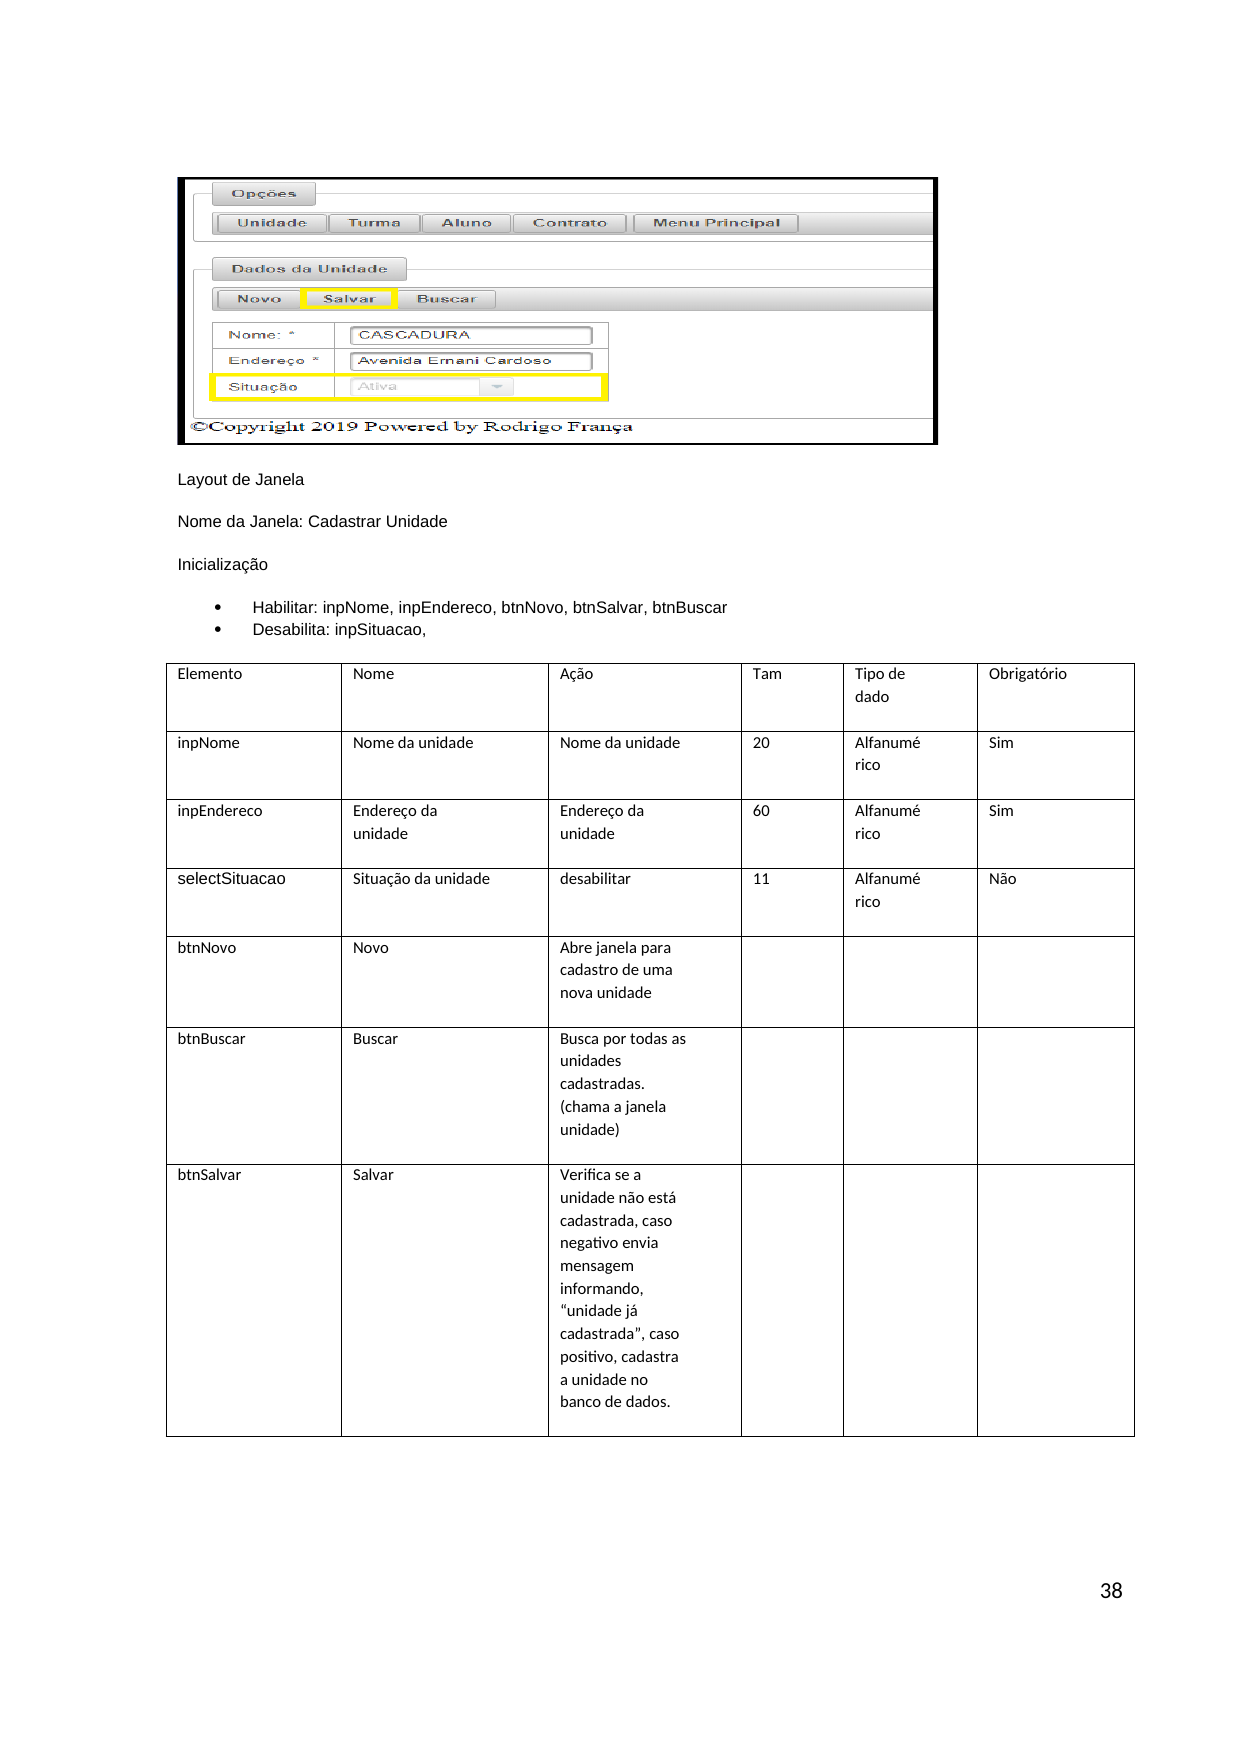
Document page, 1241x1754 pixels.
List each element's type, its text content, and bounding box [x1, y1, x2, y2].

table_cell Nome da unidade [549, 732, 741, 799]
table_header Elemento [167, 664, 341, 731]
table_cell 20 [742, 732, 843, 799]
table_cell btnNovo [167, 937, 341, 1027]
table_cell [742, 1028, 843, 1163]
table_cell selectSituacao [167, 869, 341, 936]
table_cell Alfanumérico [844, 800, 977, 868]
table_cell Endereço da unidade [342, 800, 548, 868]
table_cell Não [978, 869, 1134, 936]
table_cell [844, 1028, 977, 1163]
table_cell desabilitar [549, 869, 741, 936]
table_header Obrigatório [978, 664, 1134, 731]
table_header Nome [342, 664, 548, 731]
table_cell Alfanumérico [844, 732, 977, 799]
picture [177, 177, 939, 445]
table_cell Sim [978, 732, 1134, 799]
list Habilitar: inpNome, inpEndereco, btnNovo, btnSalvar, btnBuscar [215, 598, 1123, 617]
table_cell inpEndereco [167, 800, 341, 868]
table_header Tipo de dado [844, 664, 977, 731]
table_cell Endereço da unidade [549, 800, 741, 868]
table_cell [742, 937, 843, 1027]
text Nome da Janela: Cadastrar Unidade [177, 512, 1123, 531]
table_cell [742, 1165, 843, 1436]
table_cell Salvar [342, 1165, 548, 1436]
text Layout de Janela [177, 469, 1123, 488]
table_header Tam [742, 664, 843, 731]
table_cell [844, 1165, 977, 1436]
table_cell btnSalvar [167, 1165, 341, 1436]
table_cell Alfanumérico [844, 869, 977, 936]
table_cell 11 [742, 869, 843, 936]
text Inicialização [177, 555, 1123, 574]
table_cell inpNome [167, 732, 341, 799]
table_cell Novo [342, 937, 548, 1027]
table_cell 60 [742, 800, 843, 868]
table_cell Buscar [342, 1028, 548, 1163]
list Desabilita: inpSituacao, [215, 619, 1123, 639]
table_cell Nome da unidade [342, 732, 548, 799]
table_cell [844, 937, 977, 1027]
table_cell Sim [978, 800, 1134, 868]
table_cell Abre janela para cadastro de uma nova unidade [549, 937, 741, 1027]
table_cell btnBuscar [167, 1028, 341, 1163]
table_cell [978, 1028, 1134, 1163]
table_cell Situação da unidade [342, 869, 548, 936]
table_cell [978, 937, 1134, 1027]
table_cell Busca por todas as unidades cadastradas. (chama a janela unidade) [549, 1028, 741, 1163]
table_cell [978, 1165, 1134, 1436]
table_cell Verifica se a unidade não está cadastrada, caso negativo envia mensagem informando, “unidade já cadastrada”, caso positivo, cadastra a unidade no banco de dados. [549, 1165, 741, 1436]
table_header Ação [549, 664, 741, 731]
